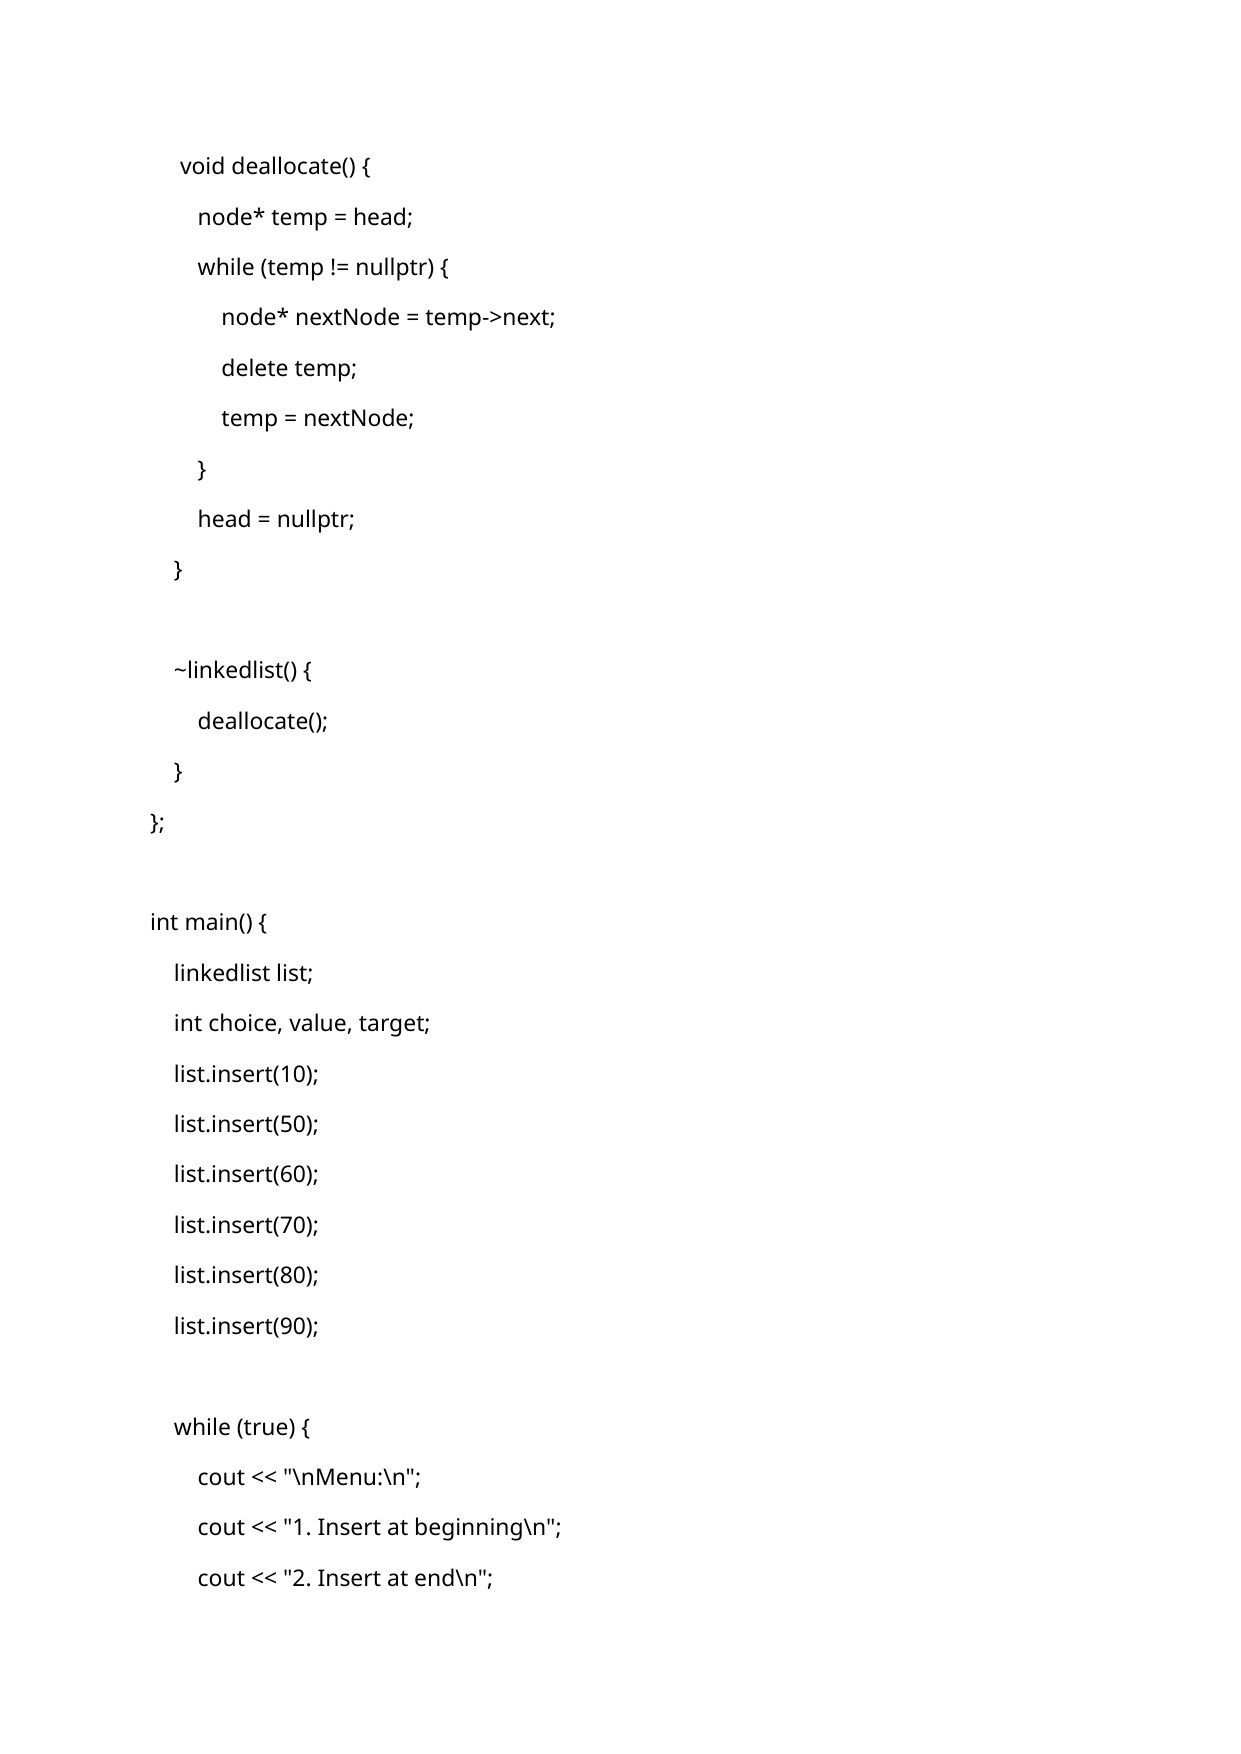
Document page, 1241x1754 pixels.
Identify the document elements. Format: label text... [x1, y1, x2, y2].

text int choice, value, target; [150, 1007, 1090, 1038]
text list.insert(50); [150, 1108, 1090, 1139]
text cout << "\nMenu:\n"; [150, 1461, 1090, 1492]
text list.insert(80); [150, 1259, 1090, 1290]
text cout << "1. Insert at beginning\n"; [150, 1511, 1090, 1542]
text while (temp != nullptr) { [150, 251, 1090, 282]
text delete temp; [150, 352, 1090, 383]
text int main() { [150, 906, 1090, 937]
text ~linkedlist() { [150, 654, 1090, 685]
text } [150, 755, 1090, 786]
text node* temp = head; [150, 200, 1090, 232]
text cout << "2. Insert at end\n"; [150, 1562, 1090, 1593]
text list.insert(60); [150, 1158, 1090, 1189]
text while (true) { [150, 1410, 1090, 1442]
text linkedlist list; [150, 957, 1090, 988]
text deallocate(); [150, 704, 1090, 736]
text }; [150, 805, 1090, 837]
text } [150, 452, 1090, 484]
text list.insert(70); [150, 1209, 1090, 1240]
text list.insert(90); [150, 1309, 1090, 1341]
text head = nullptr; [150, 503, 1090, 534]
text node* nextNode = temp->next; [150, 301, 1090, 332]
text list.insert(10); [150, 1057, 1090, 1089]
text void deallocate() { [150, 150, 1090, 181]
text } [150, 553, 1090, 584]
text temp = nextNode; [150, 402, 1090, 433]
